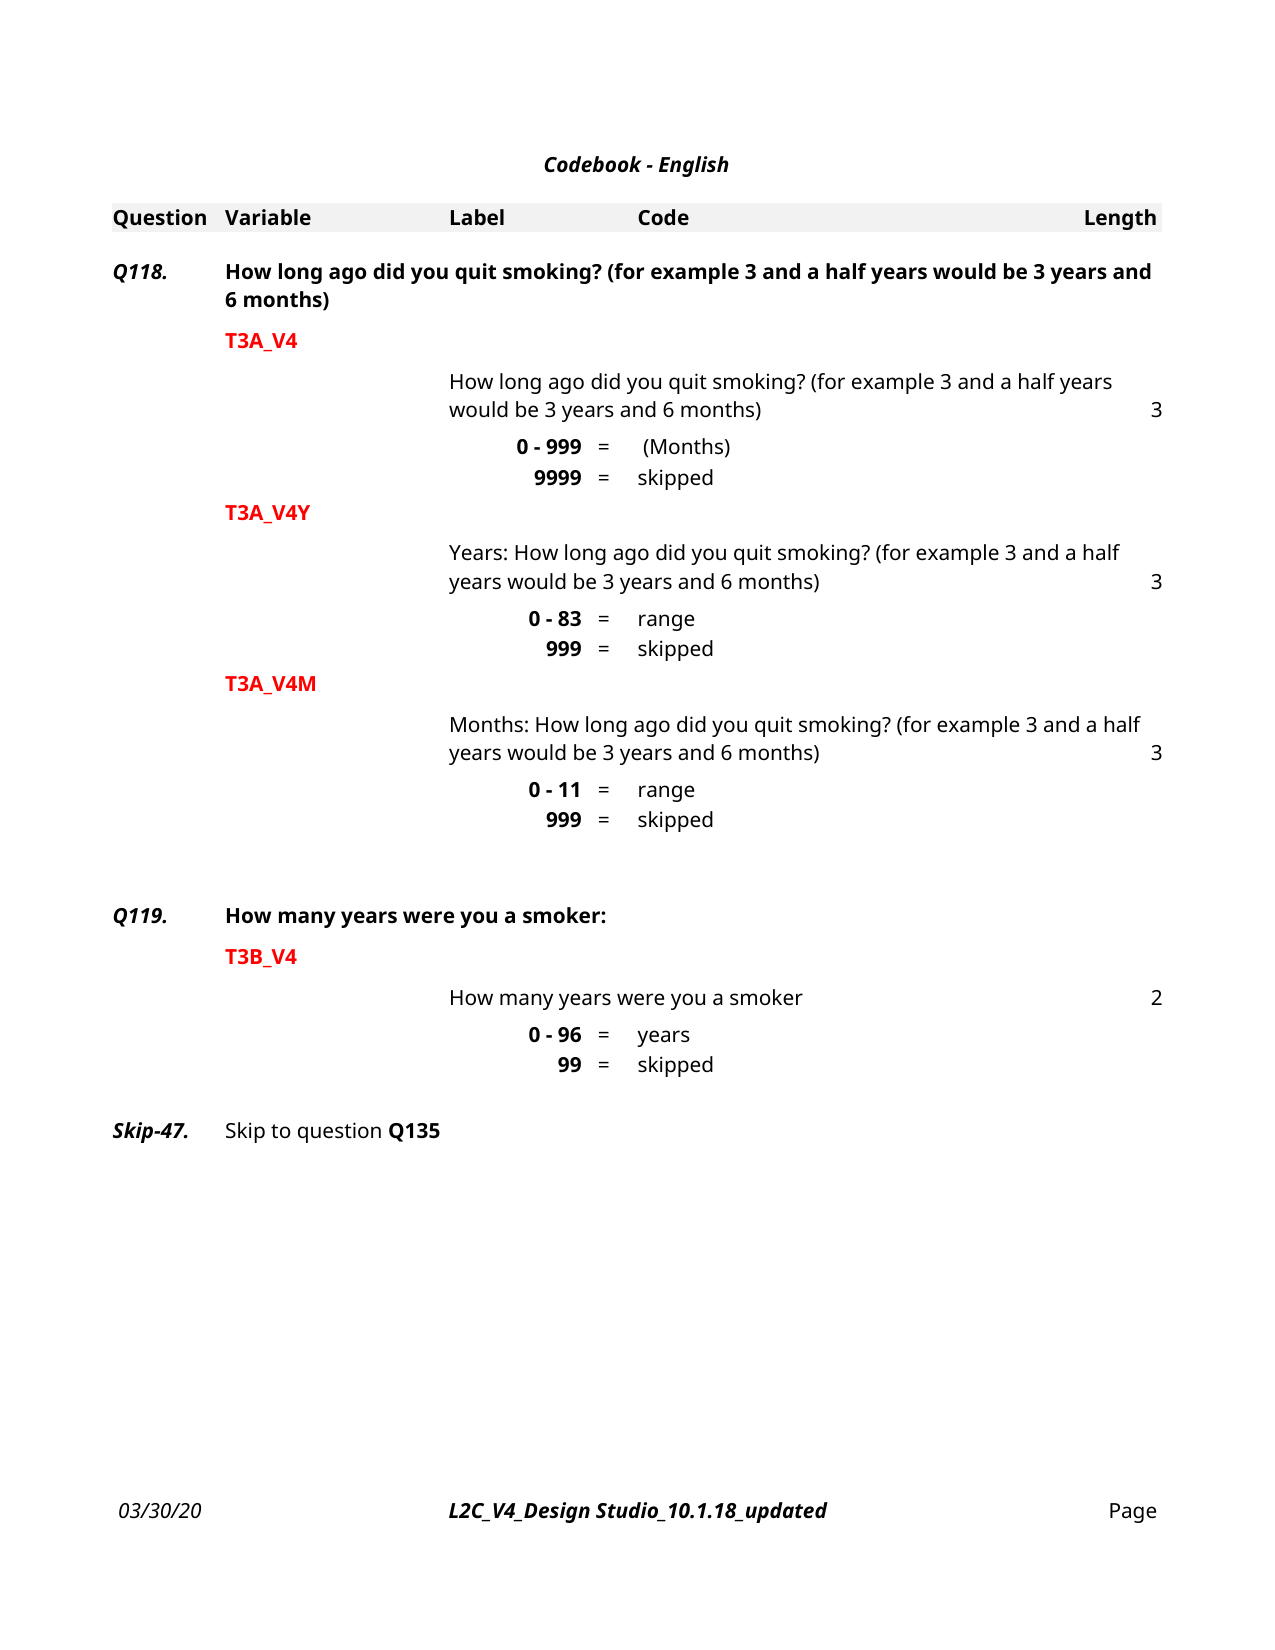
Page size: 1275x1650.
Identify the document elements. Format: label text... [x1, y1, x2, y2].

text Q118. How long ago did you quit smoking? (for example 3 and a half years would be 3 years and 6 months) [112, 257, 1162, 314]
text Q119. How many years were you a smoker: [112, 901, 1162, 930]
text 0 - 83 = range [112, 604, 1162, 632]
text 999 = skipped [112, 806, 1162, 834]
text T3A_V4M [225, 669, 1162, 697]
text 9999 = skipped [112, 463, 1162, 491]
text How long ago did you quit smoking? (for example 3 and a half years would be 3 years and 6 months) 3 [225, 367, 1162, 424]
text 99 = skipped [112, 1051, 1162, 1079]
text 0 - 999 = (Months) [112, 432, 1162, 461]
text T3A_V4 [225, 326, 1162, 355]
text 999 = skipped [112, 634, 1162, 663]
text 0 - 96 = years [112, 1020, 1162, 1048]
text How many years were you a smoker 2 [225, 983, 1162, 1012]
text T3B_V4 [225, 942, 1162, 971]
text Years: How long ago did you quit smoking? (for example 3 and a half years would be 3 years and 6 months) 3 [225, 538, 1162, 595]
text Skip-47. Skip to question Q135 [112, 1116, 1162, 1144]
text Months: How long ago did you quit smoking? (for example 3 and a half years would be 3 years and 6 months) 3 [225, 710, 1162, 767]
text T3A_V4Y [225, 498, 1162, 526]
text 0 - 11 = range [112, 775, 1162, 803]
